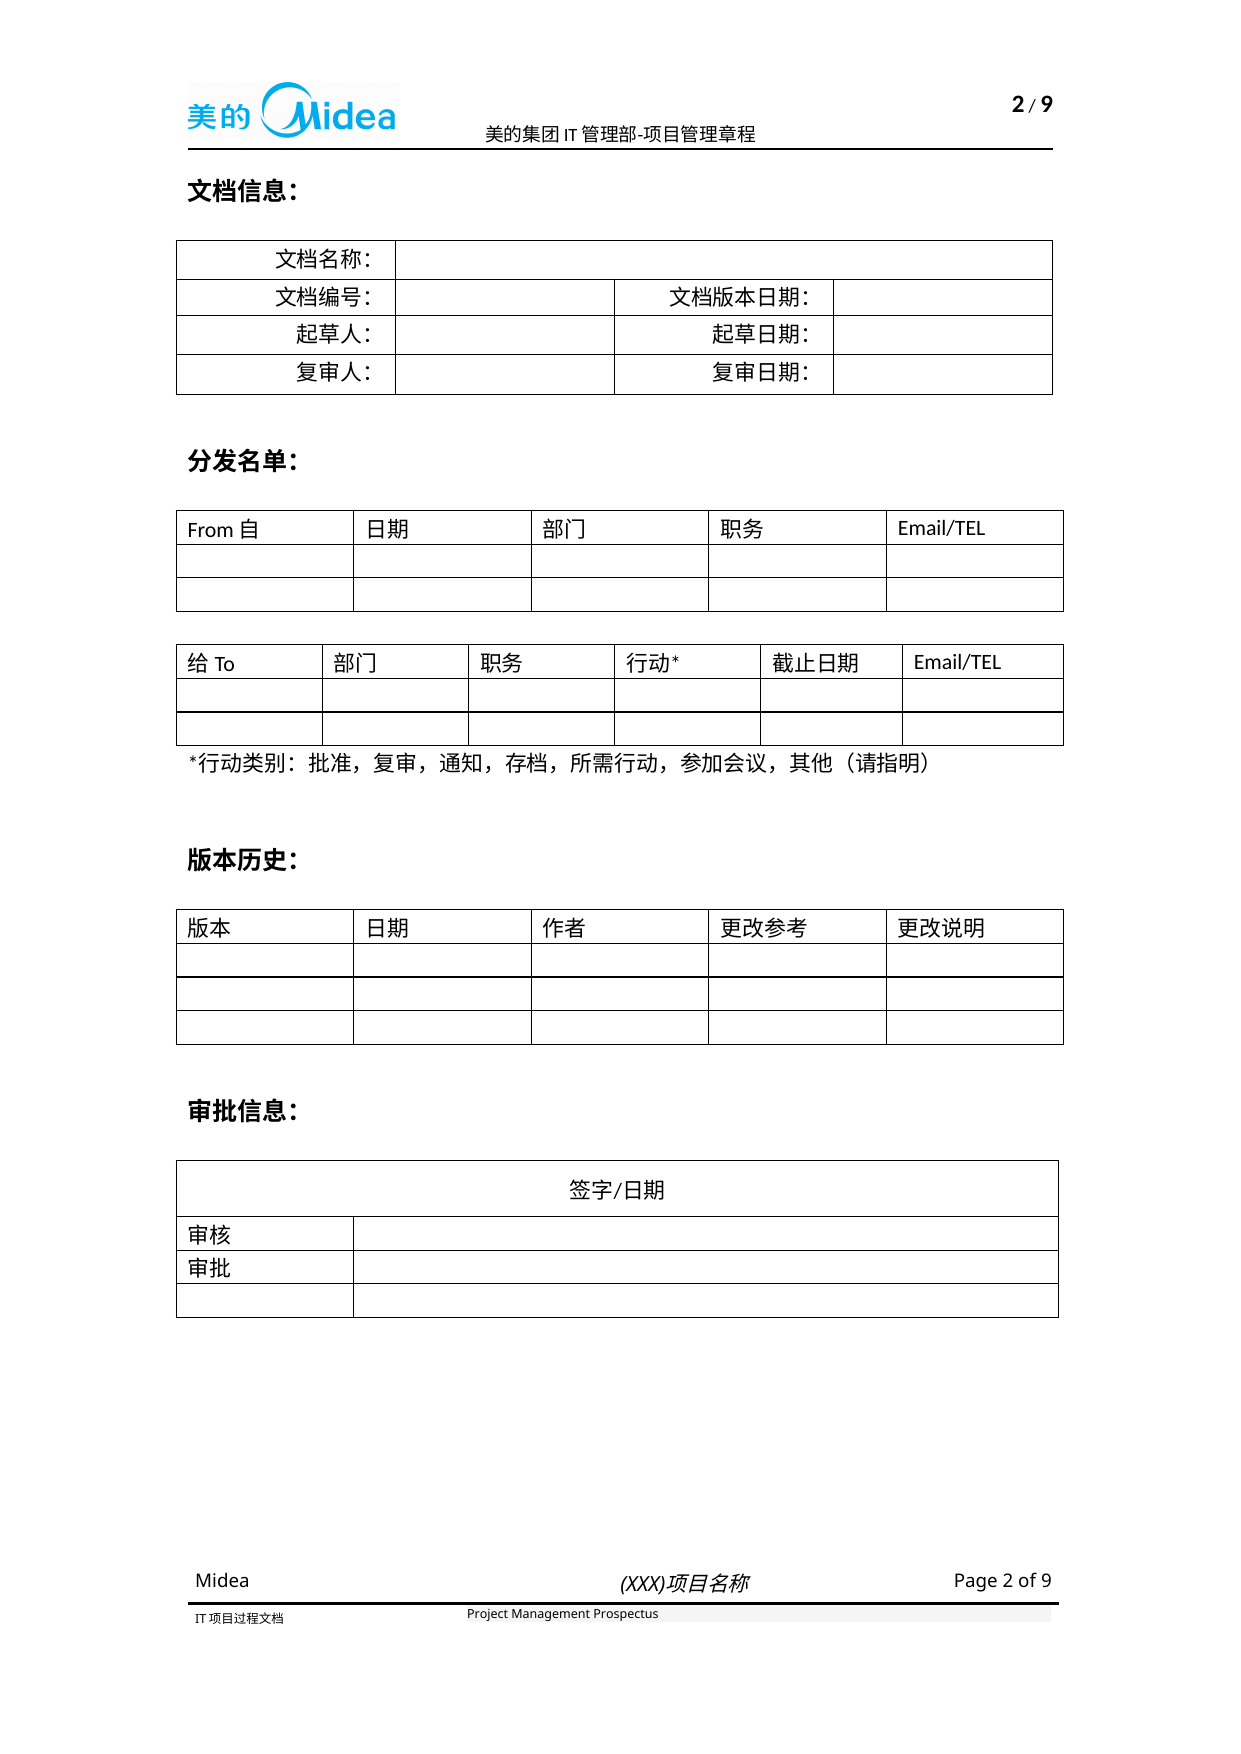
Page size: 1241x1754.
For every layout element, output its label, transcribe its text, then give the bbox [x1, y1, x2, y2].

table_cell [177, 978, 353, 1010]
text 分发名单： [187, 427, 1053, 492]
table_header 日期 [354, 910, 531, 943]
table_cell [709, 545, 886, 577]
table_header 行动* [615, 645, 760, 678]
table_cell [354, 944, 531, 976]
table_header Email/TEL [887, 511, 1063, 544]
table_header 部门 [532, 511, 708, 544]
table_header 部门 [323, 645, 468, 678]
table_cell [354, 978, 531, 1010]
text 文档信息： [187, 157, 1053, 222]
table_cell [177, 679, 322, 711]
table_cell 复审人： [177, 355, 395, 393]
table_cell [177, 545, 353, 577]
table_cell [354, 1217, 1058, 1250]
table_cell [396, 280, 614, 315]
table_cell [396, 316, 614, 353]
table_header 职务 [709, 511, 886, 544]
table_cell [532, 545, 708, 577]
table_header 作者 [532, 910, 708, 943]
text 审批信息： [187, 1077, 1053, 1142]
text *行动类别：批准，复审，通知，存档，所需行动，参加会议，其他（请指明） [187, 746, 1053, 778]
table_cell [615, 713, 760, 745]
table_cell 复审日期： [615, 355, 833, 393]
table_header 截止日期 [761, 645, 902, 678]
table_cell [354, 1251, 1058, 1283]
table_cell [887, 545, 1063, 577]
table_cell [615, 679, 760, 711]
table_cell [354, 1011, 531, 1043]
table_cell [177, 944, 353, 976]
table_cell [323, 713, 468, 745]
table_cell [532, 944, 708, 976]
table_cell [323, 679, 468, 711]
table_header 更改说明 [887, 910, 1063, 943]
table_header 职务 [469, 645, 614, 678]
table_cell [834, 316, 1052, 353]
table_cell [469, 713, 614, 745]
table_cell 起草日期： [615, 316, 833, 353]
table_header 日期 [354, 511, 531, 544]
table_cell 审批 [177, 1251, 353, 1283]
table_cell [887, 978, 1063, 1010]
table_header 给 To [177, 645, 322, 678]
table_cell [709, 578, 886, 611]
table_cell [709, 944, 886, 976]
table_cell [761, 679, 902, 711]
table_cell [177, 578, 353, 611]
table_header From 自 [177, 511, 353, 544]
table_cell [709, 978, 886, 1010]
table_header [396, 241, 1052, 278]
table_cell [532, 1011, 708, 1043]
table_cell [532, 978, 708, 1010]
table_cell [354, 578, 531, 611]
table_cell [834, 280, 1052, 315]
table_header Email/TEL [903, 645, 1063, 678]
picture [187, 82, 400, 139]
table_header 文档名称： [177, 241, 395, 278]
table_cell [469, 679, 614, 711]
table_cell [177, 1011, 353, 1043]
table_cell 审核 [177, 1217, 353, 1250]
table_cell [903, 679, 1063, 711]
table_cell [177, 1284, 353, 1317]
table_cell [887, 1011, 1063, 1043]
table_header 版本 [177, 910, 353, 943]
table_cell [761, 713, 902, 745]
table_cell [887, 578, 1063, 611]
table_cell 文档版本日期： [615, 280, 833, 315]
table_cell [887, 944, 1063, 976]
table_cell 起草人： [177, 316, 395, 353]
table_cell [903, 713, 1063, 745]
table_cell [532, 578, 708, 611]
table_cell [354, 1284, 1058, 1317]
table_cell [354, 545, 531, 577]
table_cell [177, 713, 322, 745]
table_cell [396, 355, 614, 393]
table_cell 文档编号： [177, 280, 395, 315]
table_cell [709, 1011, 886, 1043]
table_header 签字/日期 [177, 1161, 1058, 1216]
table_header 更改参考 [709, 910, 886, 943]
table_cell [834, 355, 1052, 393]
text 版本历史： [187, 826, 1053, 891]
